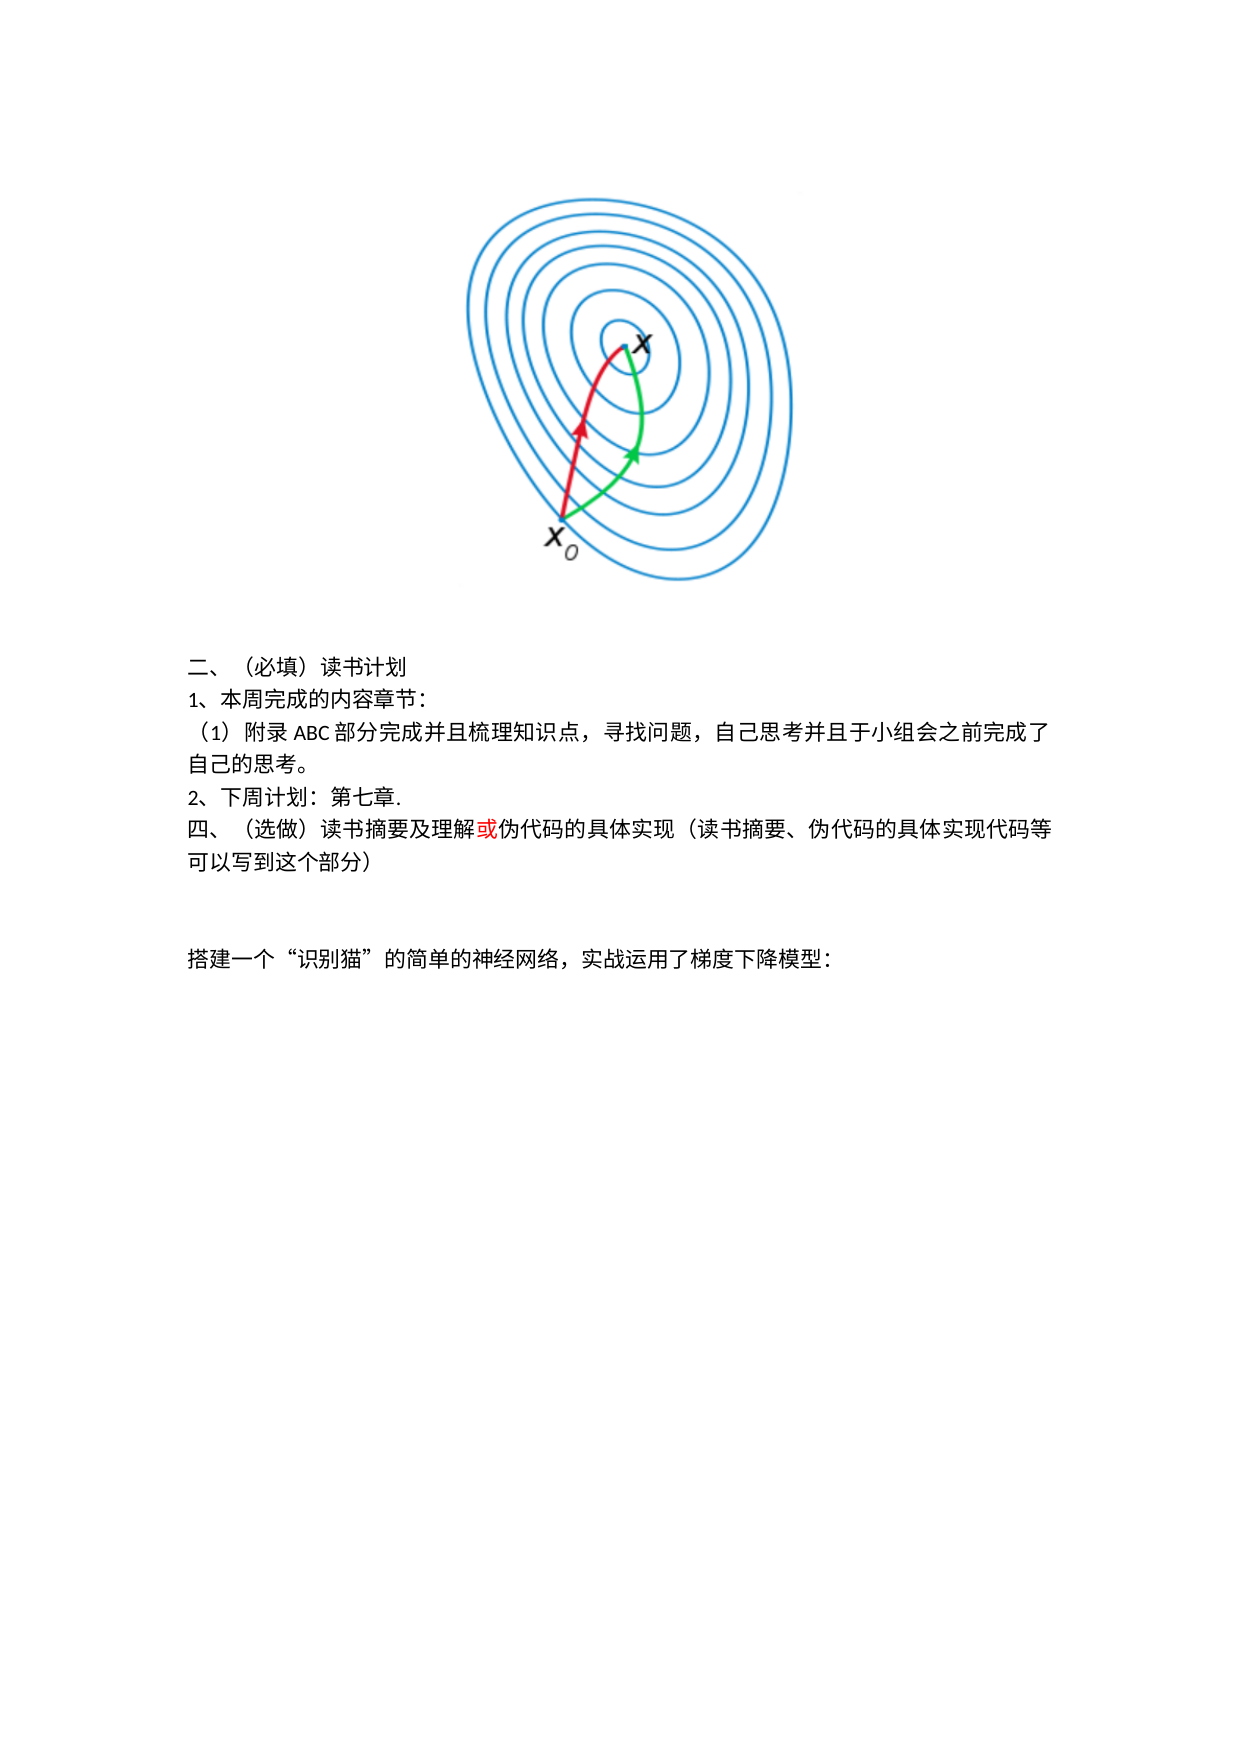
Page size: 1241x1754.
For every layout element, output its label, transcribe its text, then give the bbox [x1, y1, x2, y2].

text 搭建一个“识别猫”的简单的神经网络，实战运用了梯度下降模型： [187, 942, 1053, 974]
text 四、（选做）读书摘要及理解或伪代码的具体实现（读书摘要、伪代码的具体实现代码等可以写到这个部分） [187, 812, 1053, 877]
text 2、下周计划：第七章. [187, 779, 1053, 812]
list 本周完成的内容章节： [187, 682, 1053, 714]
picture [391, 162, 887, 612]
list （必填）读书计划 [187, 649, 1053, 682]
list （1）附录ABC部分完成并且梳理知识点，寻找问题，自己思考并且于小组会之前完成了自己的思考。 [187, 714, 1053, 779]
